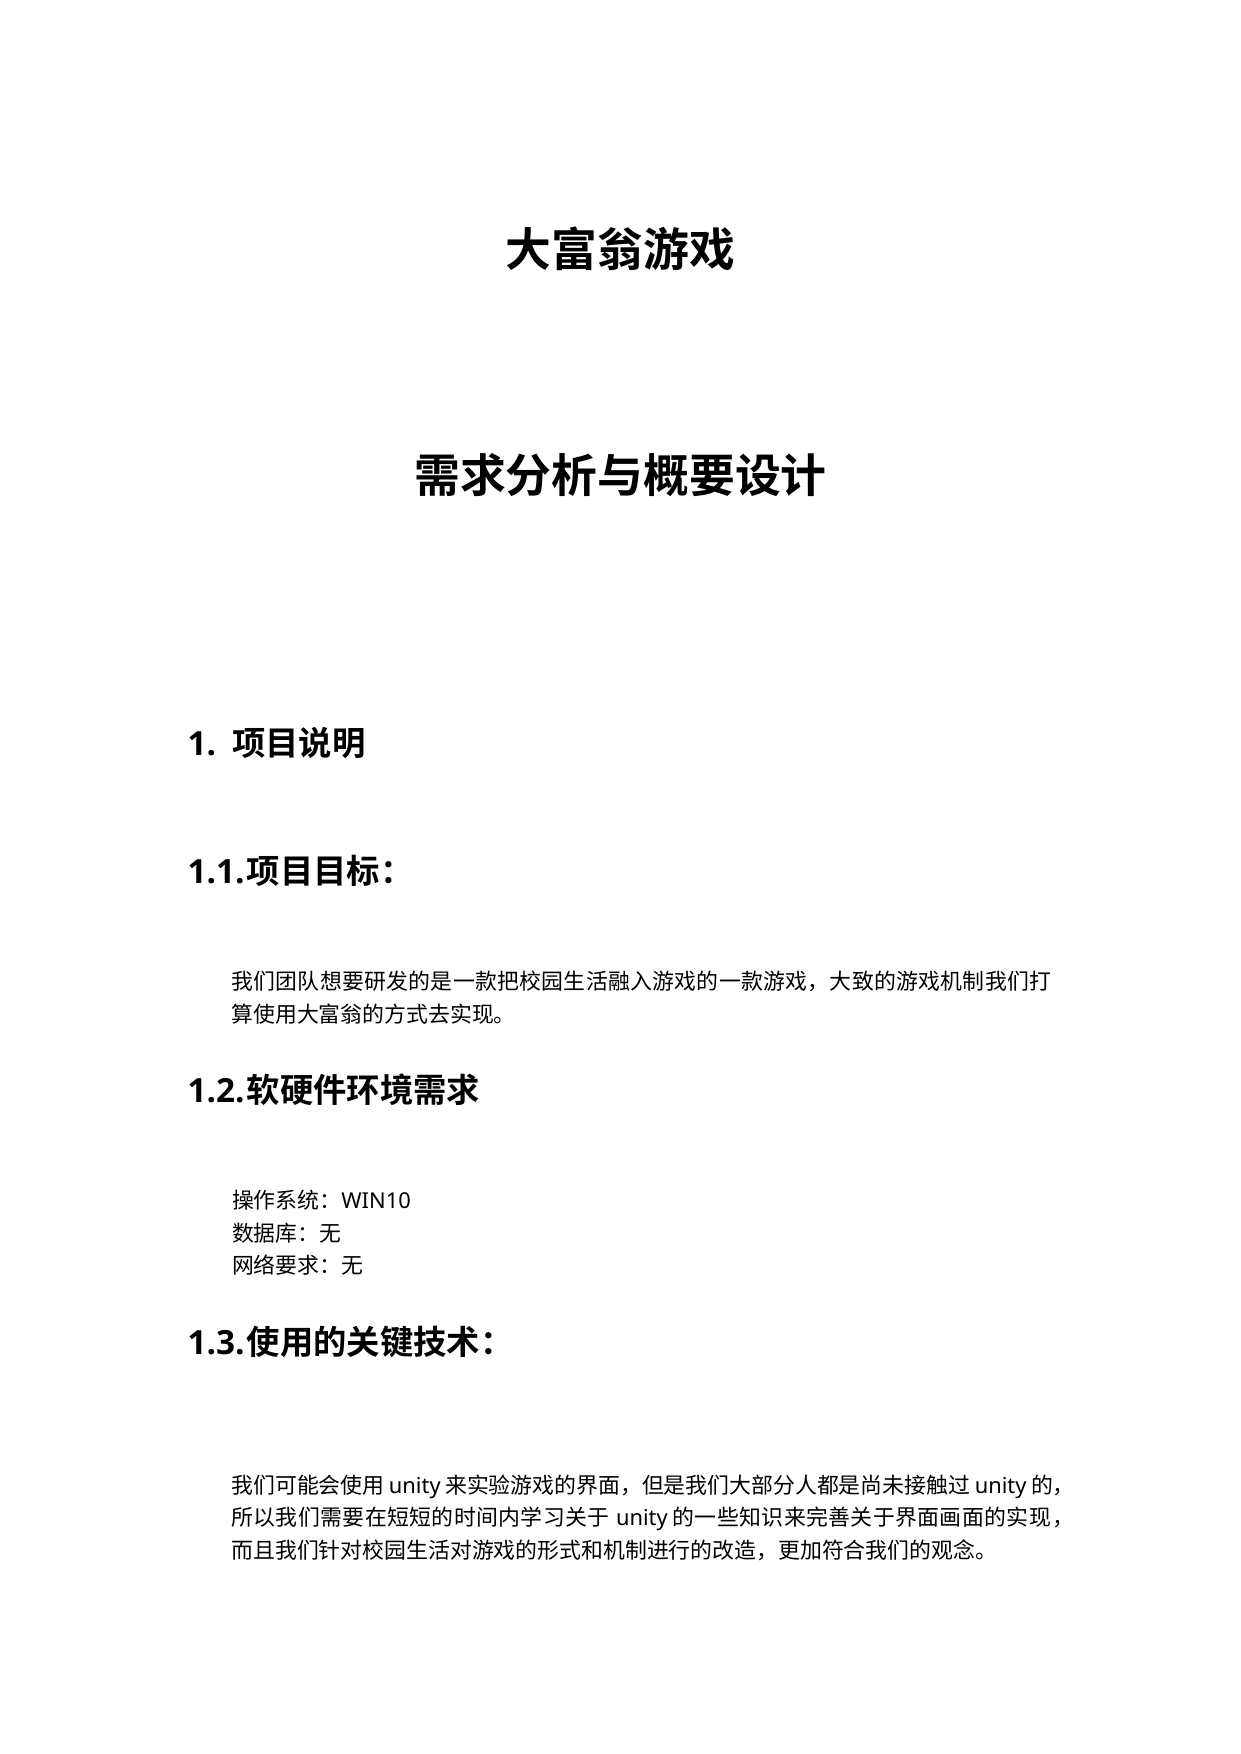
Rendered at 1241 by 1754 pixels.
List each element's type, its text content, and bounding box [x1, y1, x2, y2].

subtitle 项目说明 [187, 709, 1053, 774]
text 我们可能会使用unity来实验游戏的界面，但是我们大部分人都是尚未接触过unity的，所以我们需要在短短的时间内学习关于unity的一些知识来完善关于界面画面的实现，而且我们针对校园生活对游戏的形式和机制进行的改造，更加符合我们的观念。 [231, 1468, 1053, 1565]
subtitle 使用的关键技术： [187, 1308, 1053, 1373]
text 我们团队想要研发的是一款把校园生活融入游戏的一款游戏，大致的游戏机制我们打算使用大富翁的方式去实现。 [231, 964, 1053, 1029]
subtitle 项目目标： [187, 836, 1053, 901]
subtitle 软硬件环境需求 [187, 1056, 1053, 1121]
subtitle 大富翁游戏 [187, 197, 1053, 295]
text 操作系统：WIN10 [232, 1183, 1053, 1216]
text 数据库：无 [232, 1216, 1053, 1248]
text 网络要求：无 [232, 1248, 1053, 1281]
subtitle 需求分析与概要设计 [187, 424, 1053, 521]
